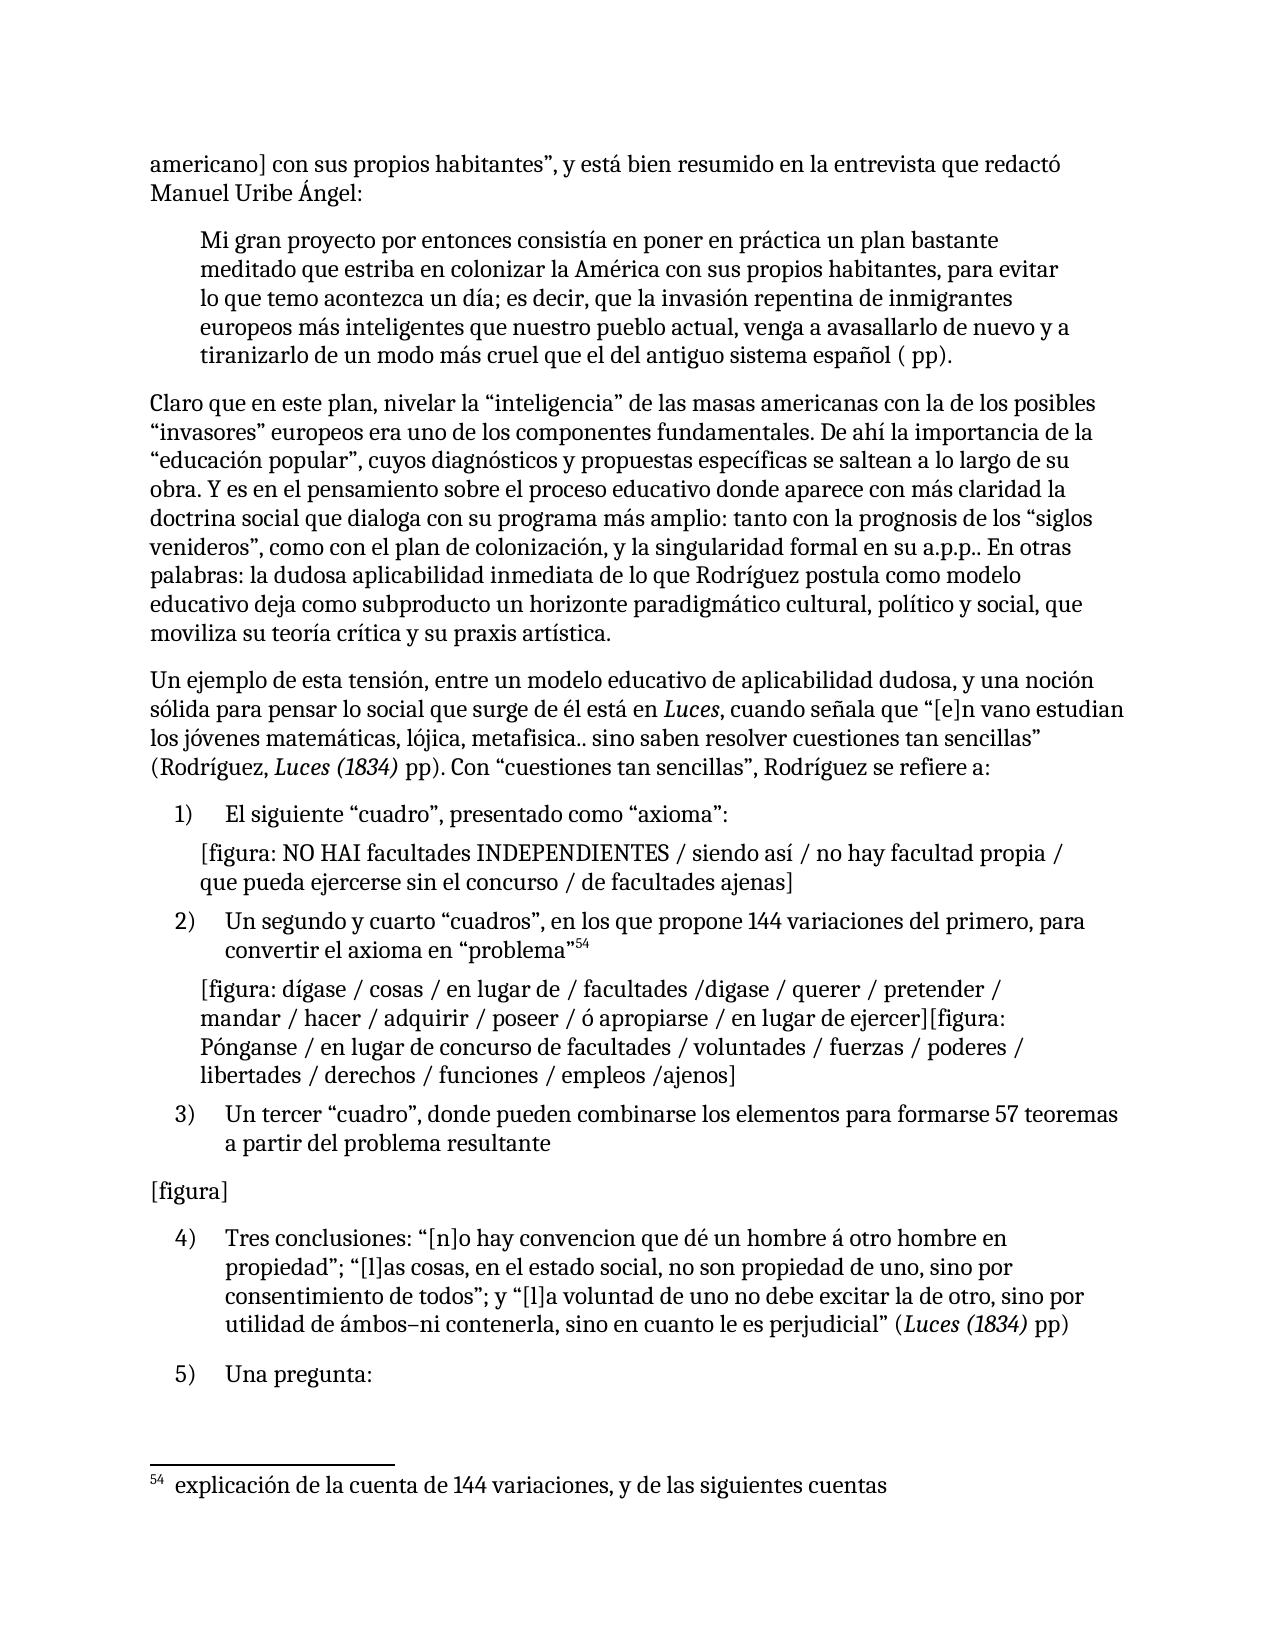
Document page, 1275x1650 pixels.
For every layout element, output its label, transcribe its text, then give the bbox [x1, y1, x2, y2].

list Tres conclusiones: “[n]o hay convencion que dé un hombre á otro hombre en propiedad”; “[l]as cosas, en el estado social, no son propiedad de uno, sino por consentimiento de todos”; y “[l]a voluntad de uno no debe excitar la de otro, sino por utilidad de ámbos–ni contenerla, sino en cuanto le es perjudicial” (Luces (1834) pp) [175, 1224, 1125, 1339]
text Mi gran proyecto por entonces consistía en poner en práctica un plan bastante meditado que estriba en colonizar la América con sus propios habitantes, para evitar lo que temo acontezca un día; es decir, que la invasión repentina de inmigrantes europeos más inteligentes que nuestro pueblo actual, venga a avasallarlo de nuevo y a tiranizarlo de un modo más cruel que el del antiguo sistema español ( pp). [200, 226, 1075, 370]
text [figura] [150, 1177, 1125, 1205]
text Un ejemplo de esta tensión, entre un modelo educativo de aplicabilidad dudosa, y una noción sólida para pensar lo social que surge de él está en Luces, cuando señala que “[e]n vano estudian los jóvenes matemáticas, lójica, metafisica.. sino saben resolver cuestiones tan sencillas” (Rodríguez, Luces (1834) pp). Con “cuestiones tan sencillas”, Rodríguez se refiere a: [150, 666, 1125, 781]
list Un tercer “cuadro”, donde pueden combinarse los elementos para formarse 57 teoremas a partir del problema resultante [175, 1100, 1125, 1158]
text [150, 150, 1125, 207]
text [figura: NO HAI facultades INDEPENDIENTES / siendo así / no hay facultad propia / que pueda ejercerse sin el concurso / de facultades ajenas] [200, 839, 1075, 897]
text [figura: dígase / cosas / en lugar de / facultades /digase / querer / pretender / mandar / hacer / adquirir / poseer / ó apropiarse / en lugar de ejercer][figura: Pónganse / en lugar de concurso de facultades / voluntades / fuerzas / poderes / libertades / derechos / funciones / empleos /ajenos] [200, 975, 1075, 1090]
text Claro que en este plan, nivelar la “inteligencia” de las masas americanas con la de los posibles “invasores” europeos era uno de los componentes fundamentales. De ahí la importancia de la “educación popular”, cuyos diagnósticos y propuestas específicas se saltean a lo largo de su obra. Y es en el pensamiento sobre el proceso educativo donde aparece con más claridad la doctrina social que dialoga con su programa más amplio: tanto con la prognosis de los “siglos venideros”, como con el plan de colonización, y la singularidad formal en su a.p.p.. En otras palabras: la dudosa aplicabilidad inmediata de lo que Rodríguez postula como modelo educativo deja como subproducto un horizonte paradigmático cultural, político y social, que moviliza su teoría crítica y su praxis artística. [150, 389, 1125, 647]
list El siguiente “cuadro”, presentado como “axioma”: [175, 800, 1125, 829]
list Un segundo y cuarto “cuadros”, en los que propone 144 variaciones del primero, para convertir el axioma en “problema” [175, 907, 1125, 964]
list Una pregunta: [175, 1360, 1125, 1389]
